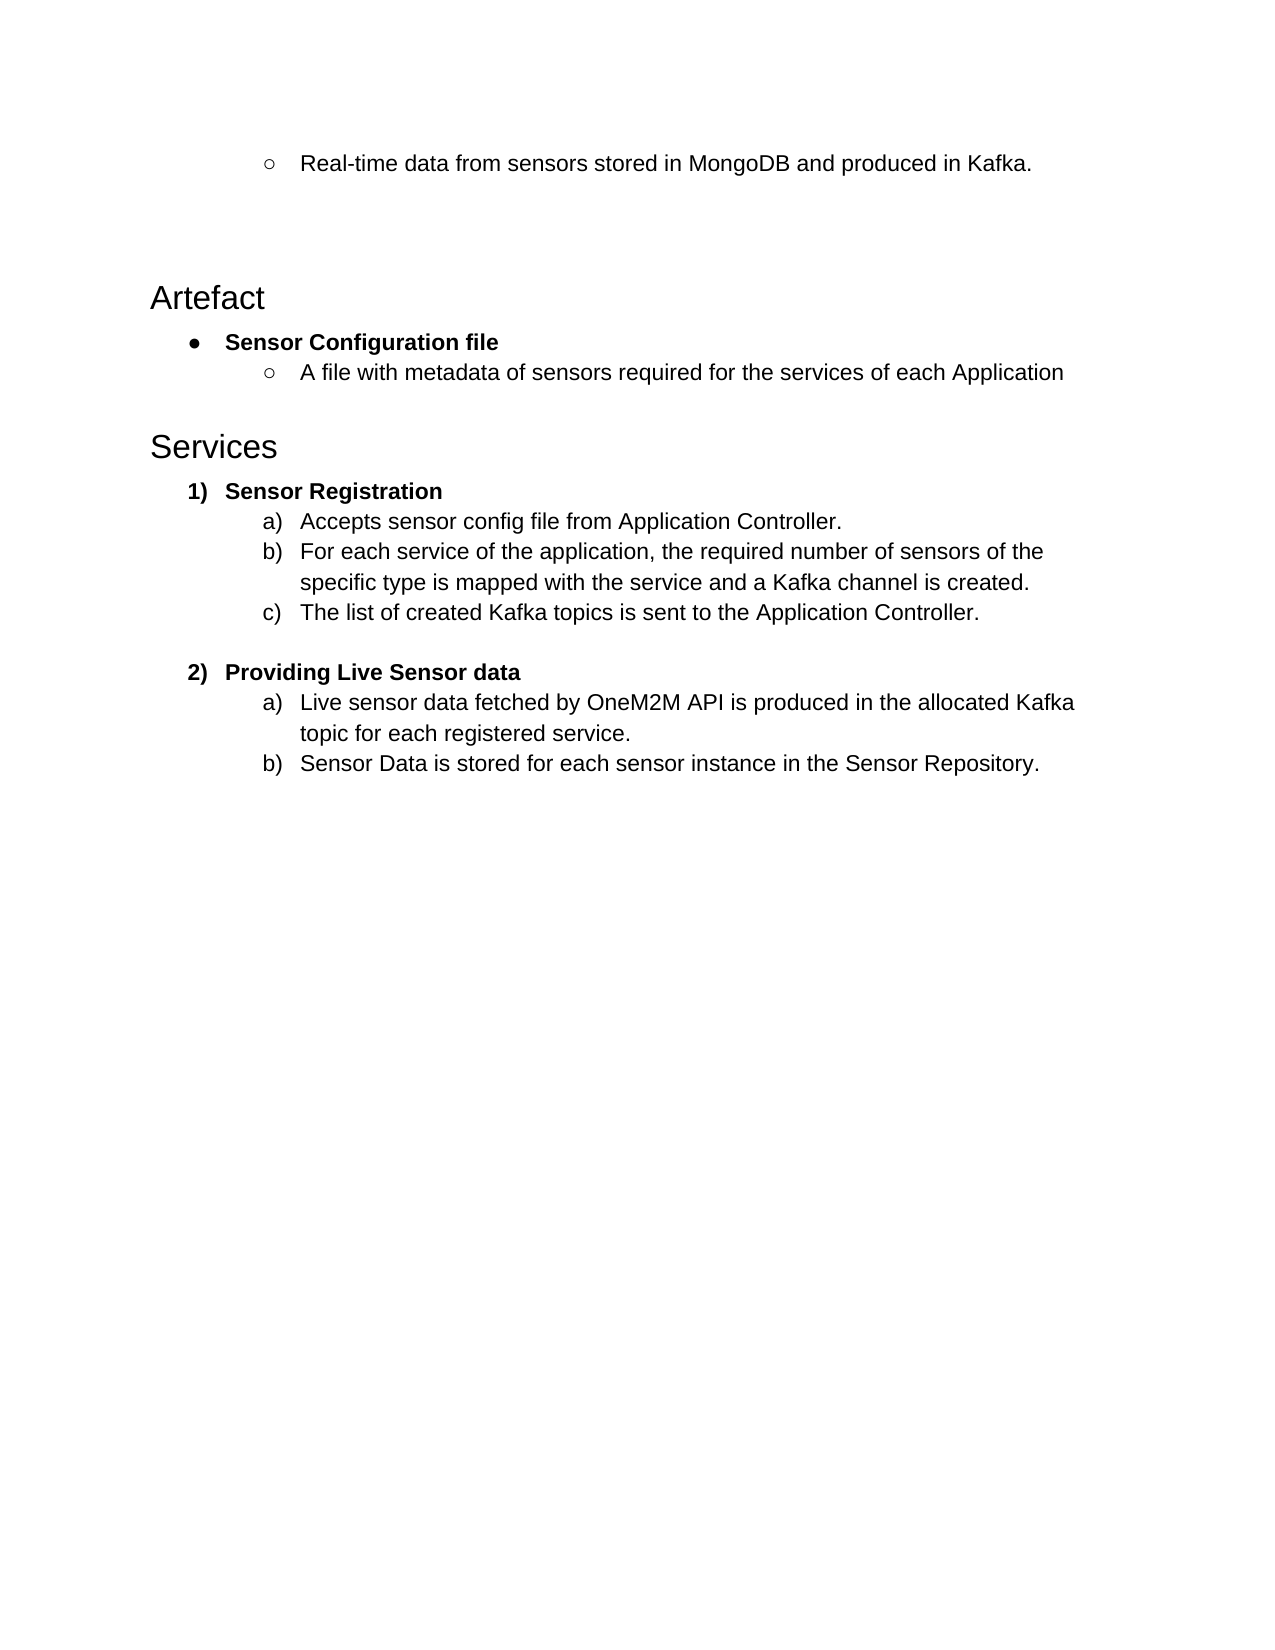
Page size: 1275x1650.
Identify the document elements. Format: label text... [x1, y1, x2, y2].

list Live sensor data fetched by OneM2M API is produced in the allocated Kafka topic for each registered service. [262, 689, 1125, 746]
list Real-time data from sensors stored in MongoDB and produced in Kafka. [262, 150, 1125, 176]
subtitle Artefact [150, 278, 1125, 317]
list Sensor Configuration file [187, 329, 1125, 355]
list For each service of the application, the required number of sensors of the specific type is mapped with the service and a Kafka channel is created. [262, 538, 1125, 595]
list A file with metadata of sensors required for the services of each Application [262, 359, 1125, 386]
list Accepts sensor config file from Application Controller. [262, 508, 1125, 534]
list Providing Live Sensor data [187, 659, 1125, 686]
list Sensor Data is stored for each sensor instance in the Sensor Repository. [262, 750, 1125, 776]
list Sensor Registration [187, 478, 1125, 504]
list The list of created Kafka topics is sent to the Application Controller. [262, 599, 1125, 625]
subtitle Services [150, 427, 1125, 465]
